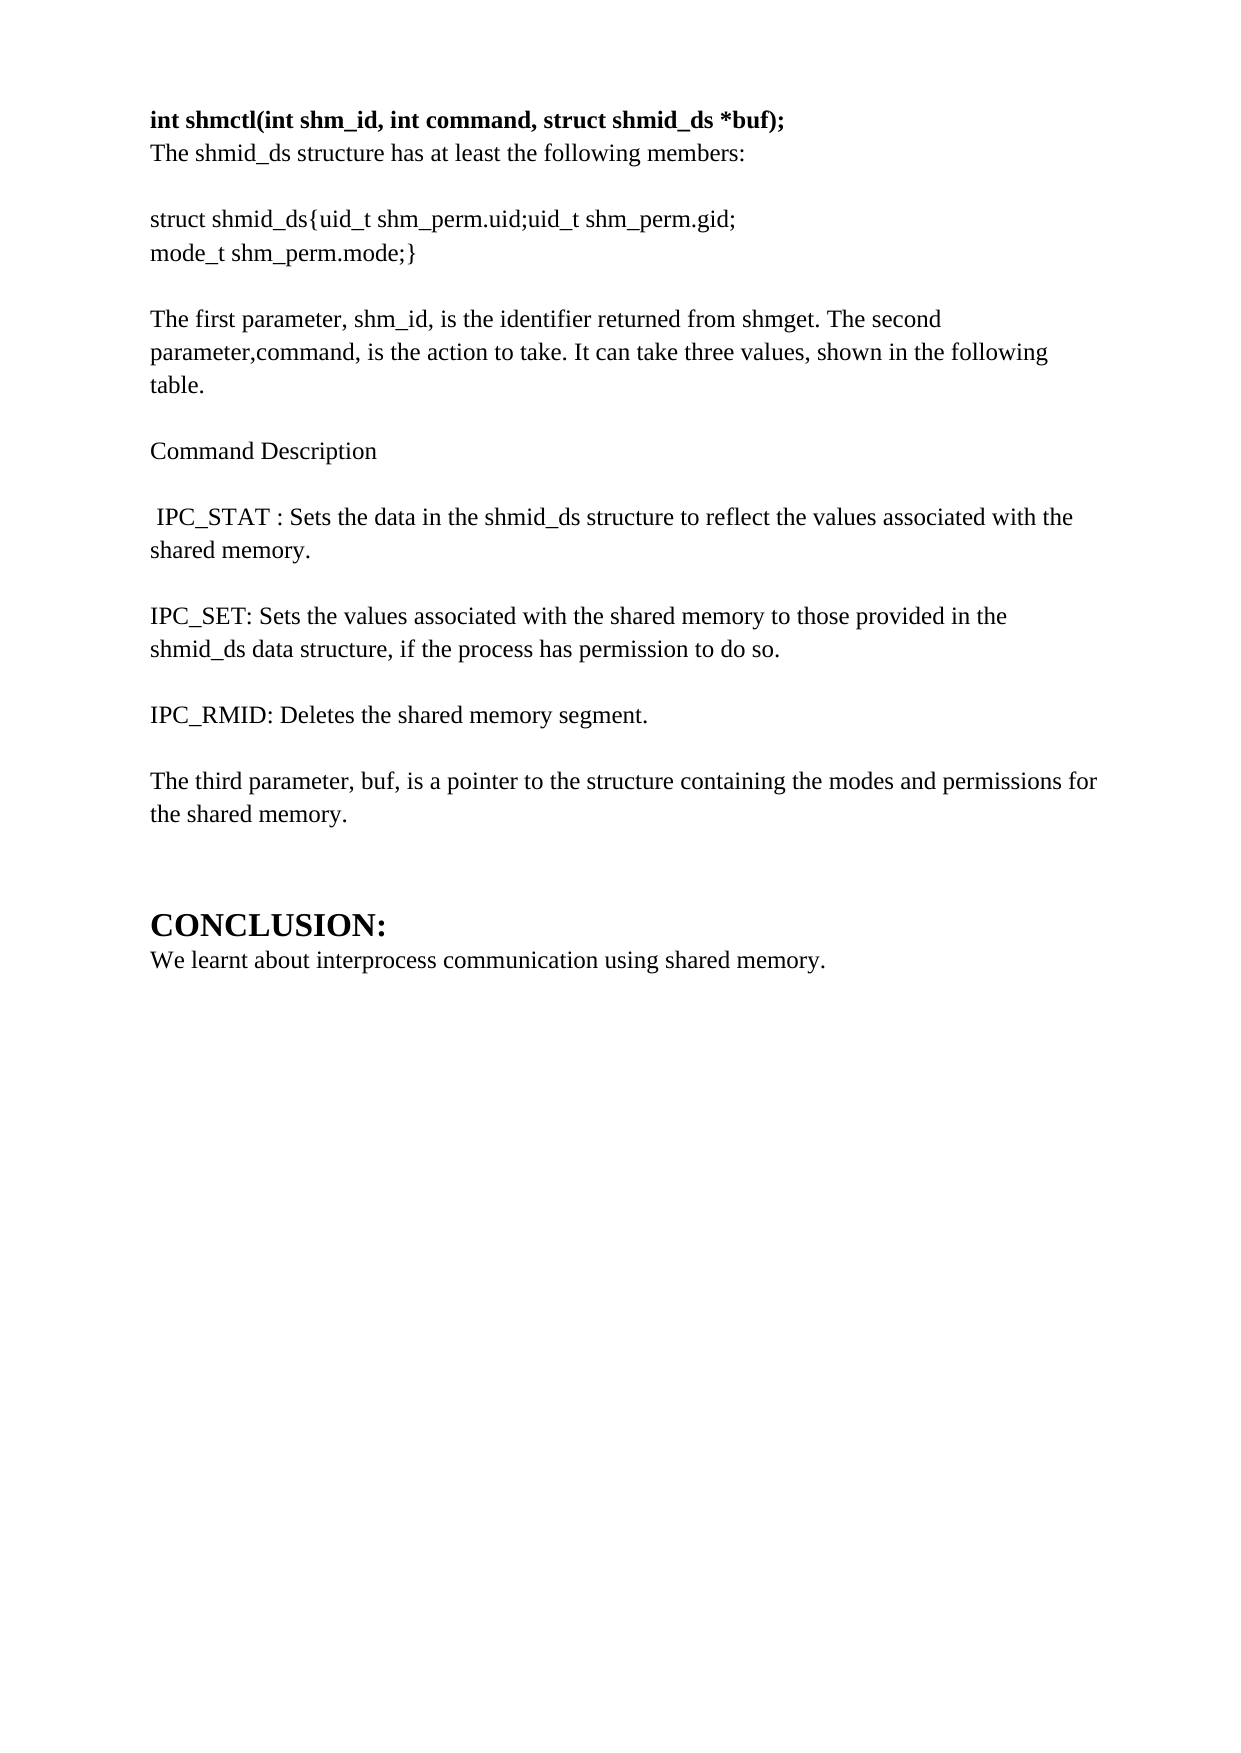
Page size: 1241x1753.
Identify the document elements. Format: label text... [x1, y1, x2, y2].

text The first parameter, shm_id, is the identifier returned from shmget. The second parameter,command, is the action to take. It can take three values, shown in the following table. [150, 304, 1098, 398]
text int shmctl(int shm_id, int command, struct shmid_ds *buf); [150, 106, 1098, 134]
text The shmid_ds structure has at least the following members: [150, 138, 1098, 167]
text CONCLUSION: [150, 905, 1099, 943]
text mode_t shm_perm.mode;} [150, 238, 1098, 266]
text Command Description [150, 436, 1098, 464]
text IPC_RMID: Deletes the shared memory segment. [150, 700, 1098, 729]
text The third parameter, buf, is a pointer to the structure containing the modes and permissions for the shared memory. [150, 766, 1098, 828]
text We learnt about interprocess communication using shared memory. [150, 945, 1098, 974]
text IPC_SET: Sets the values associated with the shared memory to those provided in the shmid_ds data structure, if the process has permission to do so. [150, 601, 1098, 663]
text IPC_STAT : Sets the data in the shmid_ds structure to reflect the values associated with the shared memory. [150, 502, 1098, 563]
text struct shmid_ds{uid_t shm_perm.uid;uid_t shm_perm.gid; [150, 204, 1098, 233]
